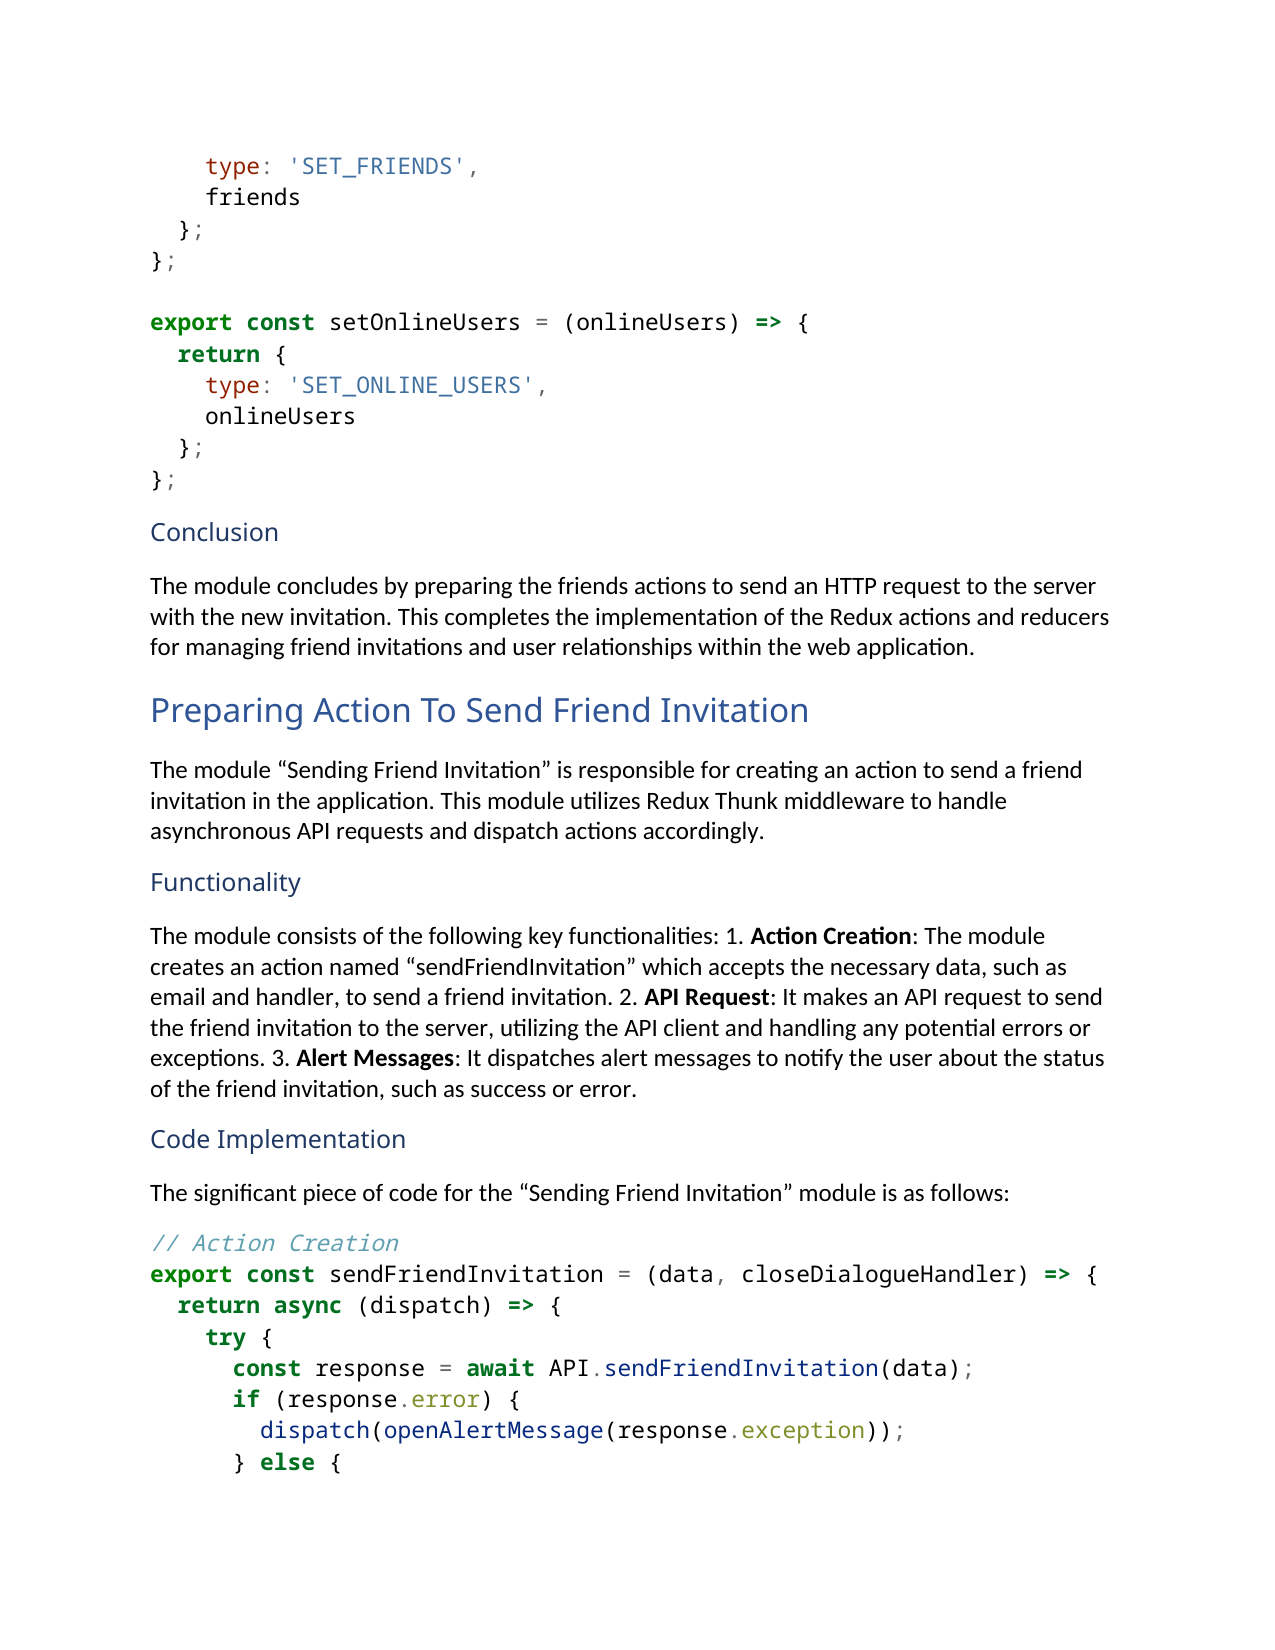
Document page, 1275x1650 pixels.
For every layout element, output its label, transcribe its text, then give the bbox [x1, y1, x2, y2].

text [150, 1227, 1125, 1477]
text The significant piece of code for the “Sending Friend Invitation” module is as follows: [150, 1178, 1125, 1208]
subtitle Preparing Action To Send Friend Invitation [150, 687, 1125, 732]
text The module consists of the following key functionalities: 1. Action Creation: The module creates an action named “sendFriendInvitation” which accepts the necessary data, such as email and handler, to send a friend invitation. 2. API Request: It makes an API request to send the friend invitation to the server, utilizing the API client and handling any potential errors or exceptions. 3. Alert Messages: It dispatches alert messages to notify the user about the status of the friend invitation, such as success or error. [150, 920, 1125, 1103]
text The module “Sending Friend Invitation” is responsible for creating an action to send a friend invitation in the application. This module utilizes Redux Thunk middleware to handle asynchronous API requests and dispatch actions accordingly. [150, 754, 1125, 846]
text The module concludes by preparing the friends actions to send an HTTP request to the server with the new invitation. This completes the implementation of the Redux actions and reducers for managing friend invitations and user relationships within the web application. [150, 570, 1125, 662]
subtitle Code Implementation [150, 1122, 1125, 1156]
subtitle Conclusion [150, 514, 1125, 549]
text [150, 150, 1125, 494]
subtitle Functionality [150, 865, 1125, 899]
